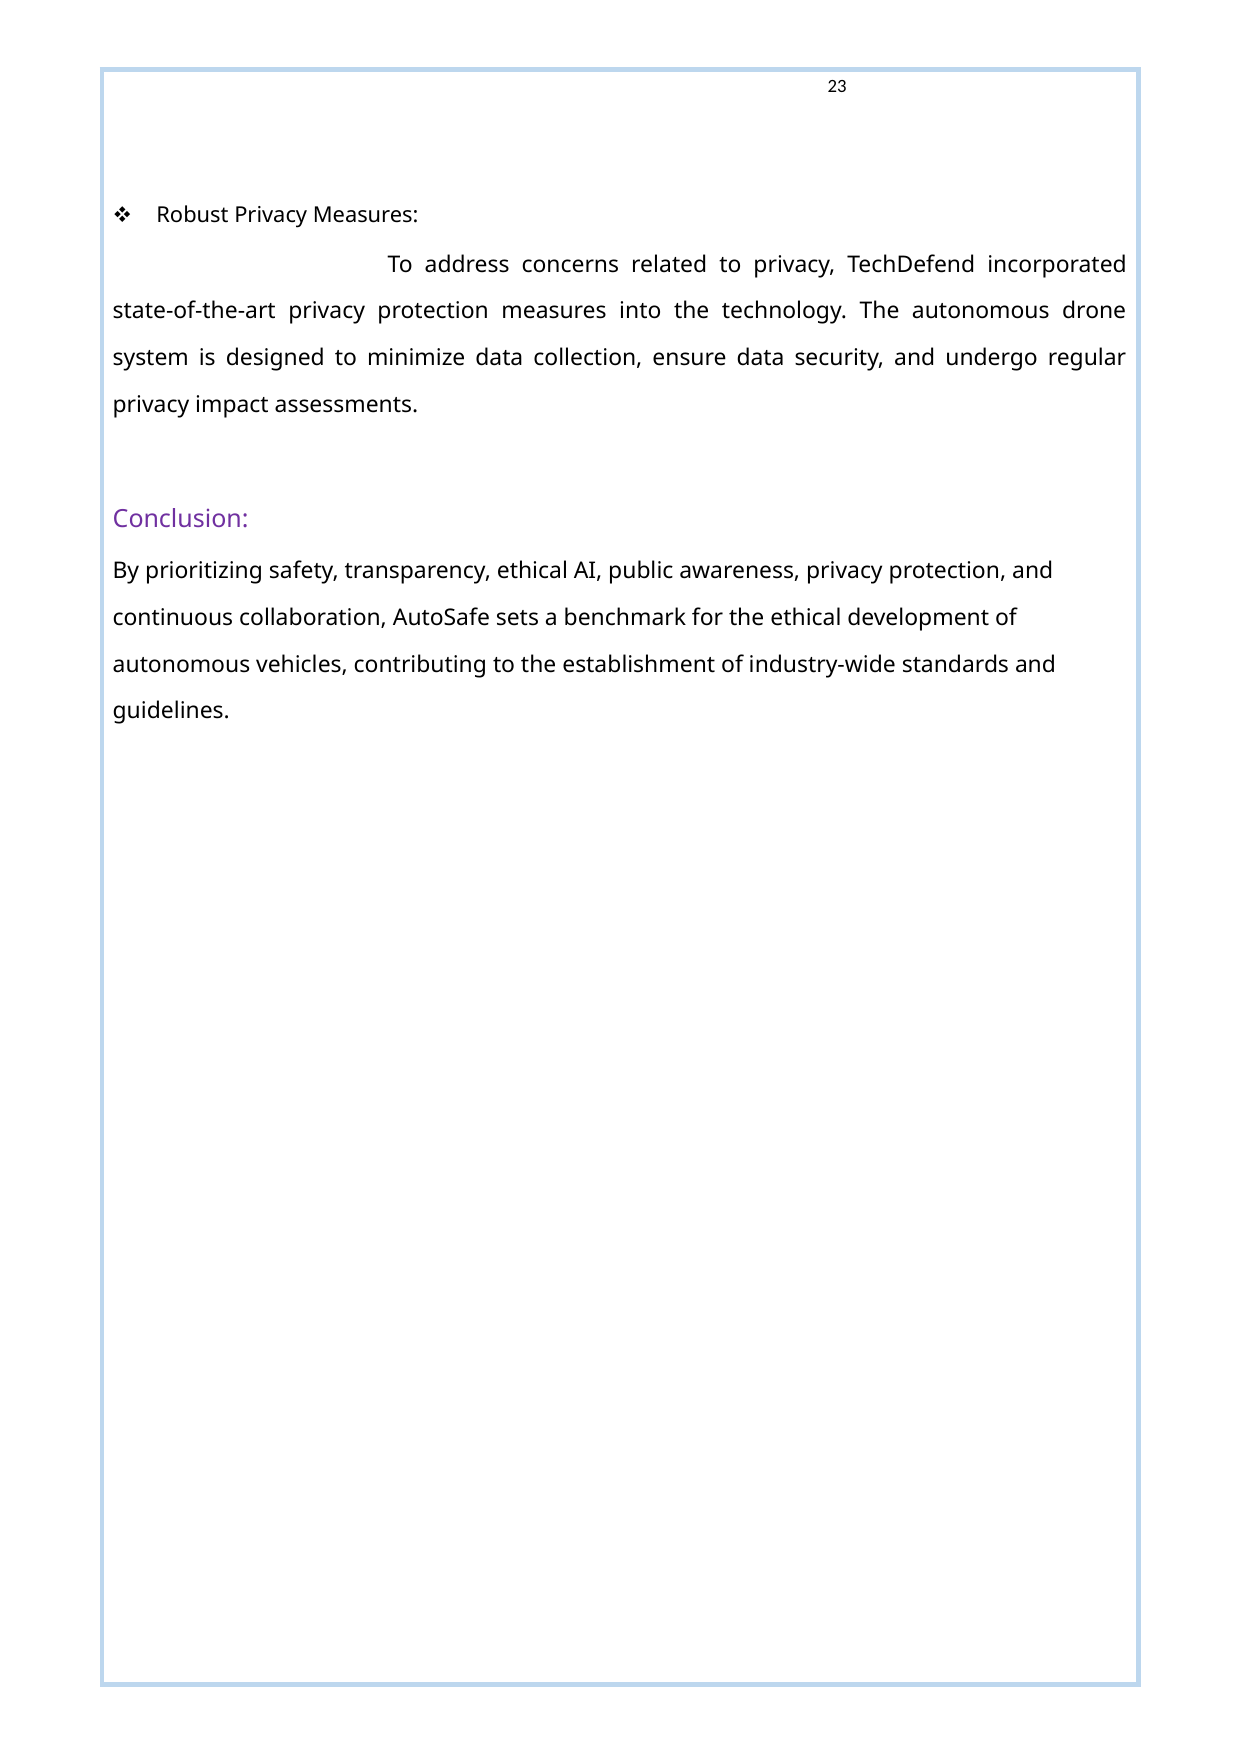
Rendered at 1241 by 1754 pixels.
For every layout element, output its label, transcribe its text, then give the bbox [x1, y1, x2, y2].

text Conclusion: [112, 500, 1128, 534]
list Robust Privacy Measures: [112, 199, 1128, 228]
list To address concerns related to privacy, TechDefend incorporated state-of-the-art privacy protection measures into the technology. The autonomous drone system is designed to minimize data collection, ensure data security, and undergo regular privacy impact assessments. [112, 247, 1128, 419]
text By prioritizing safety, transparency, ethical AI, public awareness, privacy protection, and continuous collaboration, AutoSafe sets a benchmark for the ethical development of autonomous vehicles, contributing to the establishment of industry-wide standards and guidelines. [112, 554, 1128, 726]
